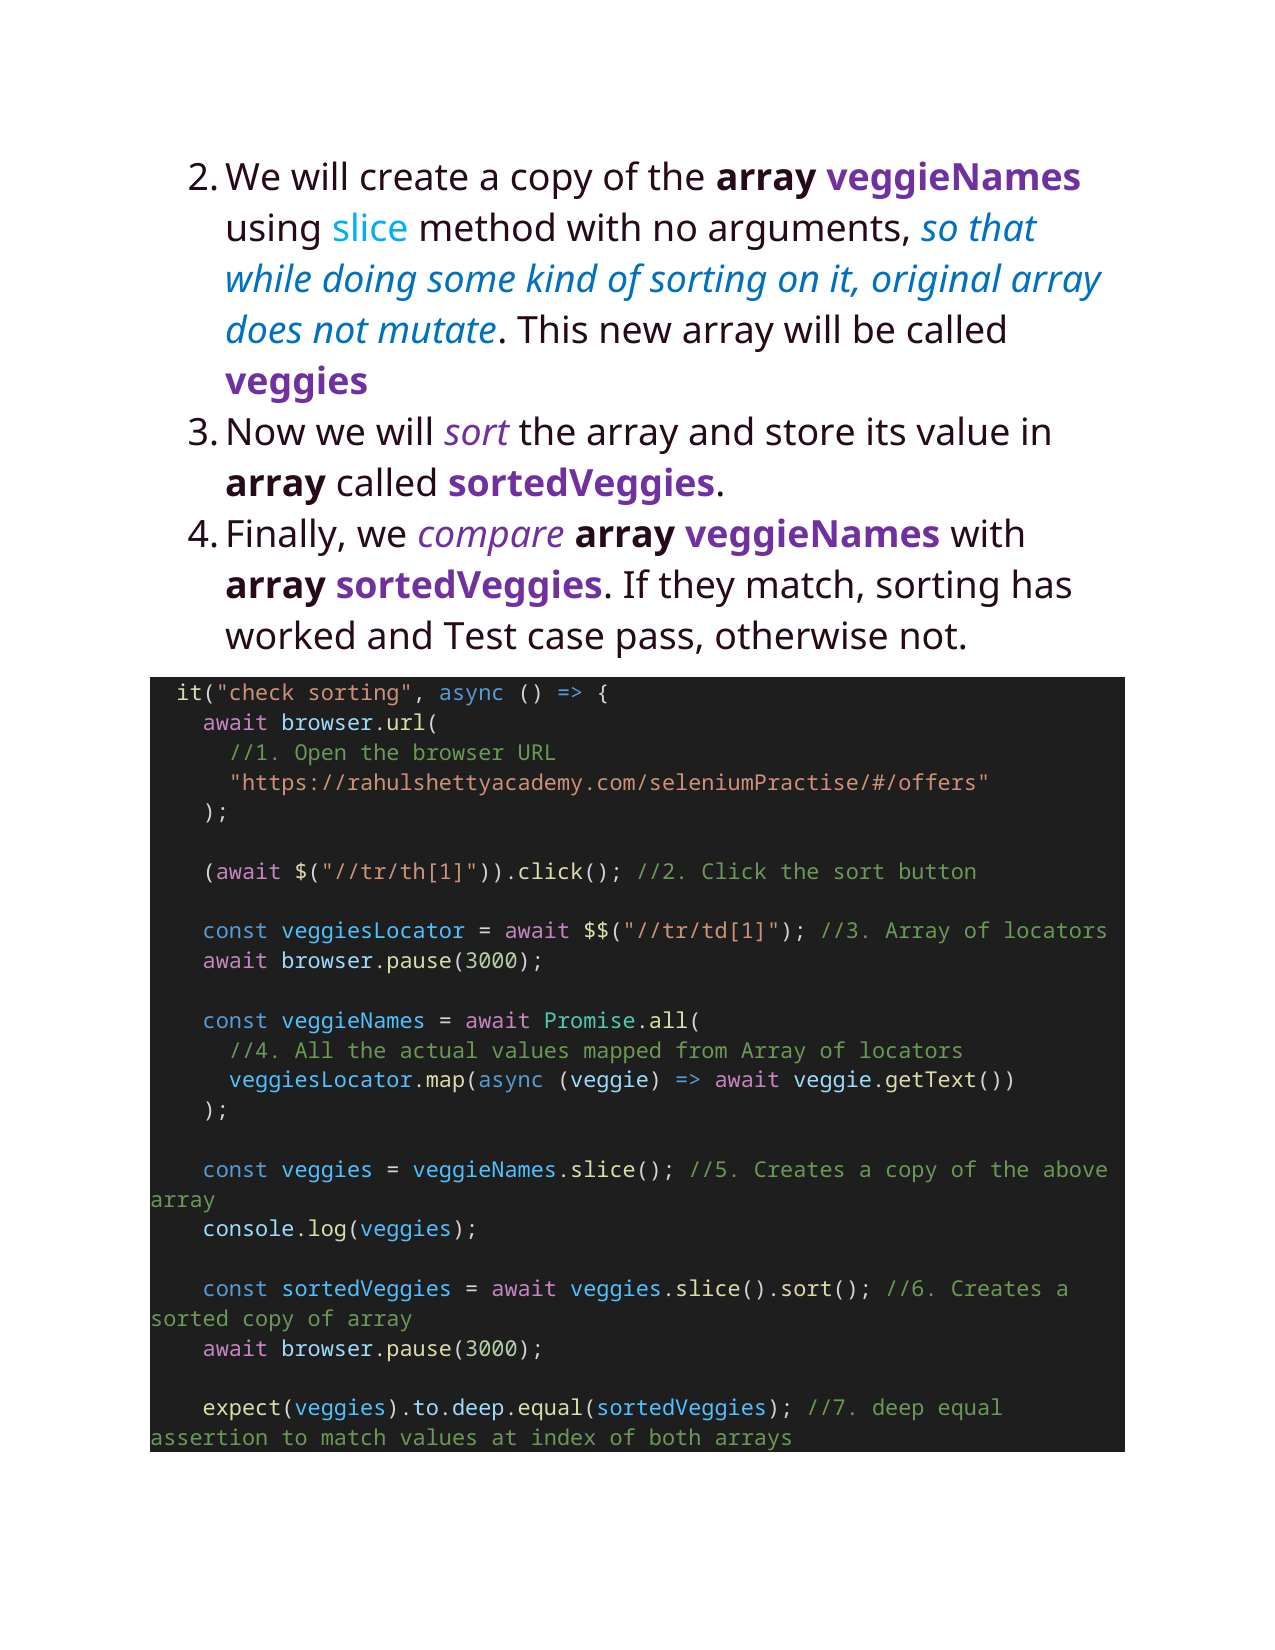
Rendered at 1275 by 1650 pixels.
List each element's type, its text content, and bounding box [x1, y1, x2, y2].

text const veggieNames = await Promise.all( [150, 1005, 1125, 1034]
text await browser.pause(3000); [150, 945, 1125, 975]
text it("check sorting", async () => { [150, 677, 1125, 707]
list Now we will sort the array and store its value in array called sortedVeggies. [187, 405, 1125, 507]
text ); [150, 796, 1125, 826]
text console.log(veggies); [150, 1213, 1125, 1243]
text expect(veggies).to.deep.equal(sortedVeggies); //7. deep equal assertion to match values at index of both arrays [150, 1392, 1125, 1452]
text //1. Open the browser URL [150, 737, 1125, 766]
text const veggiesLocator = await $$("//tr/td[1]"); //3. Array of locators [150, 915, 1125, 945]
list Finally, we compare array veggieNames with array sortedVeggies. If they match, sorting has worked and Test case pass, otherwise not. [187, 507, 1125, 660]
text await browser.url( [150, 707, 1125, 737]
text veggiesLocator.map(async (veggie) => await veggie.getText()) [150, 1064, 1125, 1094]
text (await $("//tr/th[1]")).click(); //2. Click the sort button [150, 856, 1125, 886]
text //4. All the actual values mapped from Array of locators [150, 1034, 1125, 1064]
list We will create a copy of the array veggieNames using slice method with no arguments, so that while doing some kind of sorting on it, original array does not mutate. This new array will be called veggies [187, 150, 1125, 405]
text await browser.pause(3000); [150, 1332, 1125, 1362]
text const sortedVeggies = await veggies.slice().sort(); //6. Creates a sorted copy of array [150, 1273, 1125, 1332]
text const veggies = veggieNames.slice(); //5. Creates a copy of the above array [150, 1154, 1125, 1213]
text ); [150, 1094, 1125, 1124]
text "https://rahulshettyacademy.com/seleniumPractise/#/offers" [150, 766, 1125, 796]
